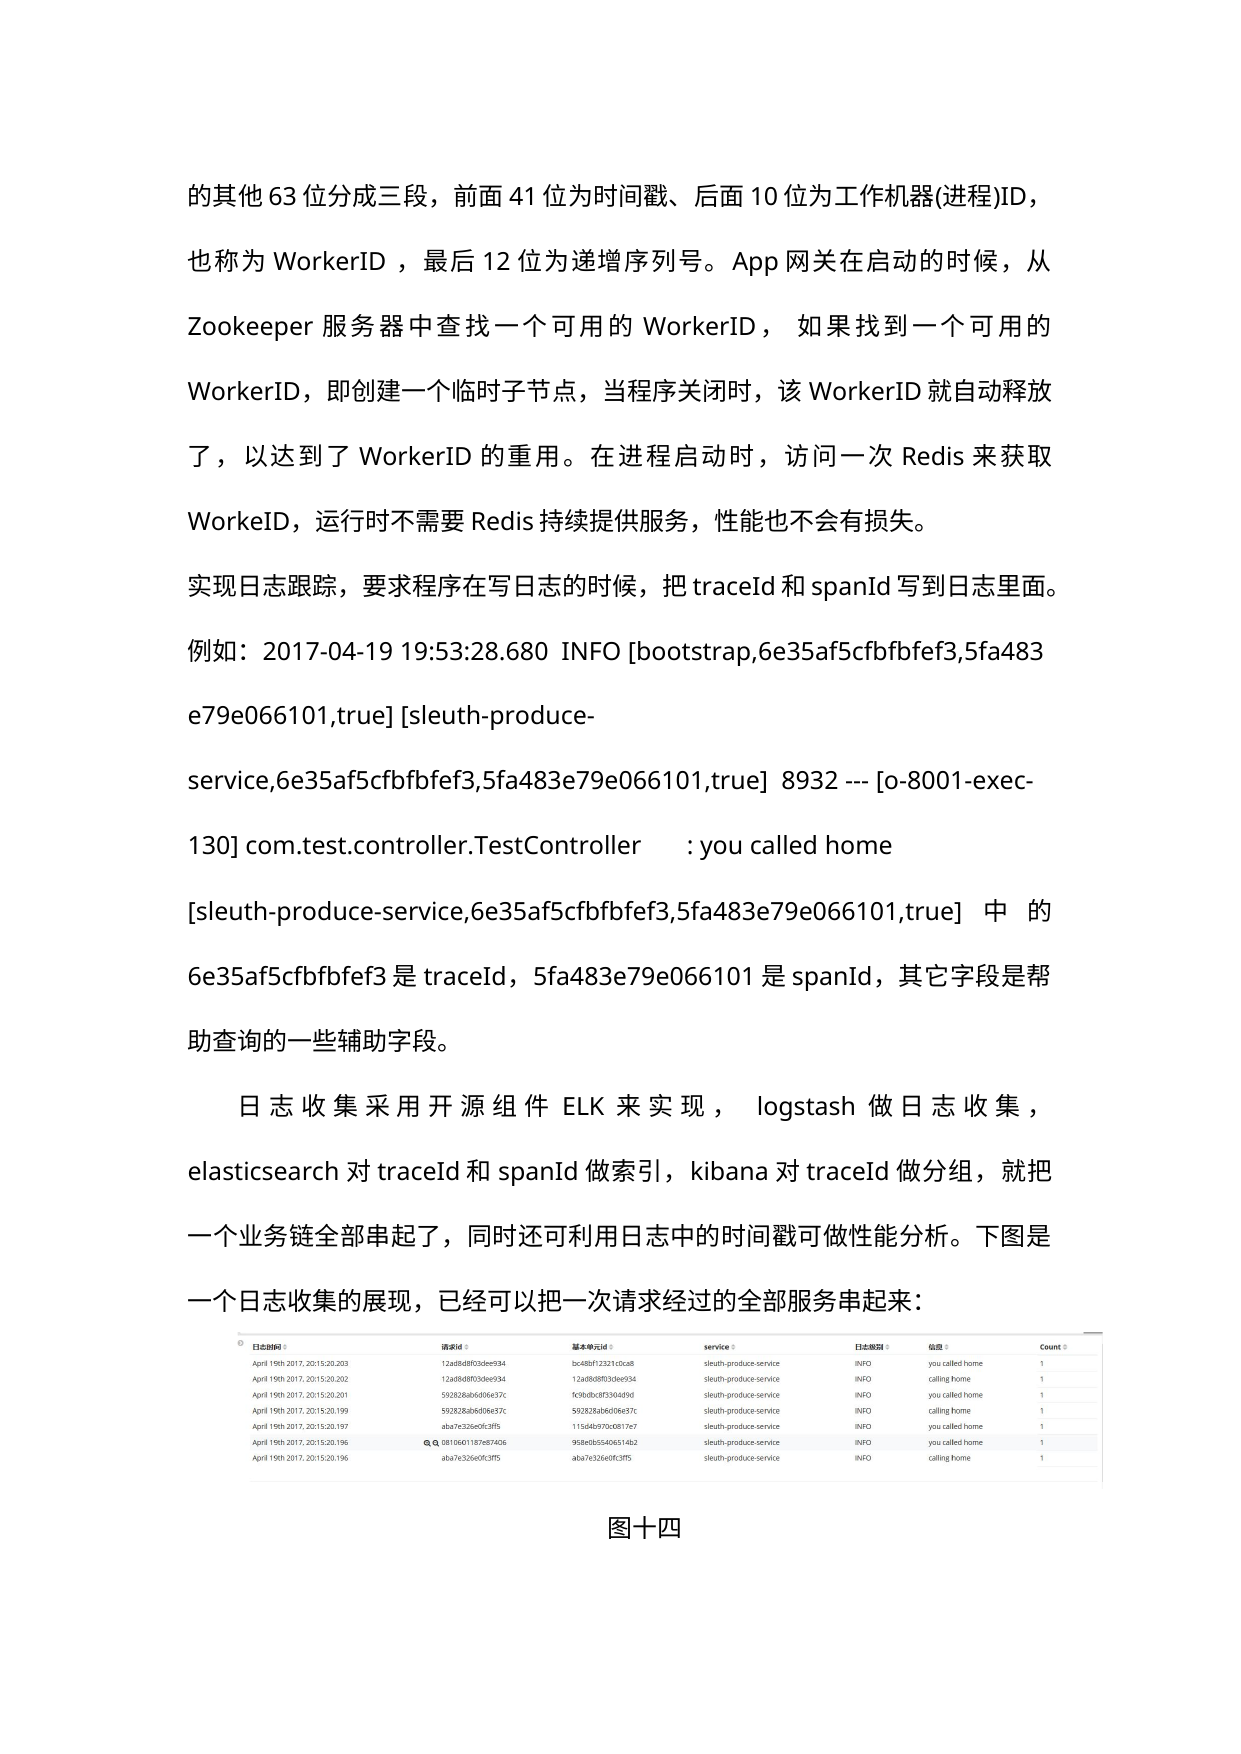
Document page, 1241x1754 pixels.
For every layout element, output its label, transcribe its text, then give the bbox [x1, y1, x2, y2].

text 图十四 [187, 1494, 1053, 1559]
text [187, 162, 1053, 552]
text 实现日志跟踪，要求程序在写日志的时候，把traceId和spanId写到日志里面。例如：2017-04-19 19:53:28.680 INFO [bootstrap,6e35af5cfbfbfef3,5fa483e79e066101,true] [sleuth-produce-service,6e35af5cfbfbfef3,5fa483e79e066101,true] 8932 --- [o-8001-exec-130] com.test.controller.TestController : you called home [187, 552, 1053, 877]
text 日志收集采用开源组件ELK来实现， logstash做日志收集， elasticsearch对traceId和spanId做索引，kibana对traceId做分组，就把一个业务链全部串起了，同时还可利用日志中的时间戳可做性能分析。下图是一个日志收集的展现，已经可以把一次请求经过的全部服务串起来： [187, 1072, 1053, 1332]
picture [237, 1332, 1103, 1489]
text [sleuth-produce-service,6e35af5cfbfbfef3,5fa483e79e066101,true]中的6e35af5cfbfbfef3是traceId，5fa483e79e066101是spanId，其它字段是帮助查询的一些辅助字段。 [187, 877, 1053, 1072]
